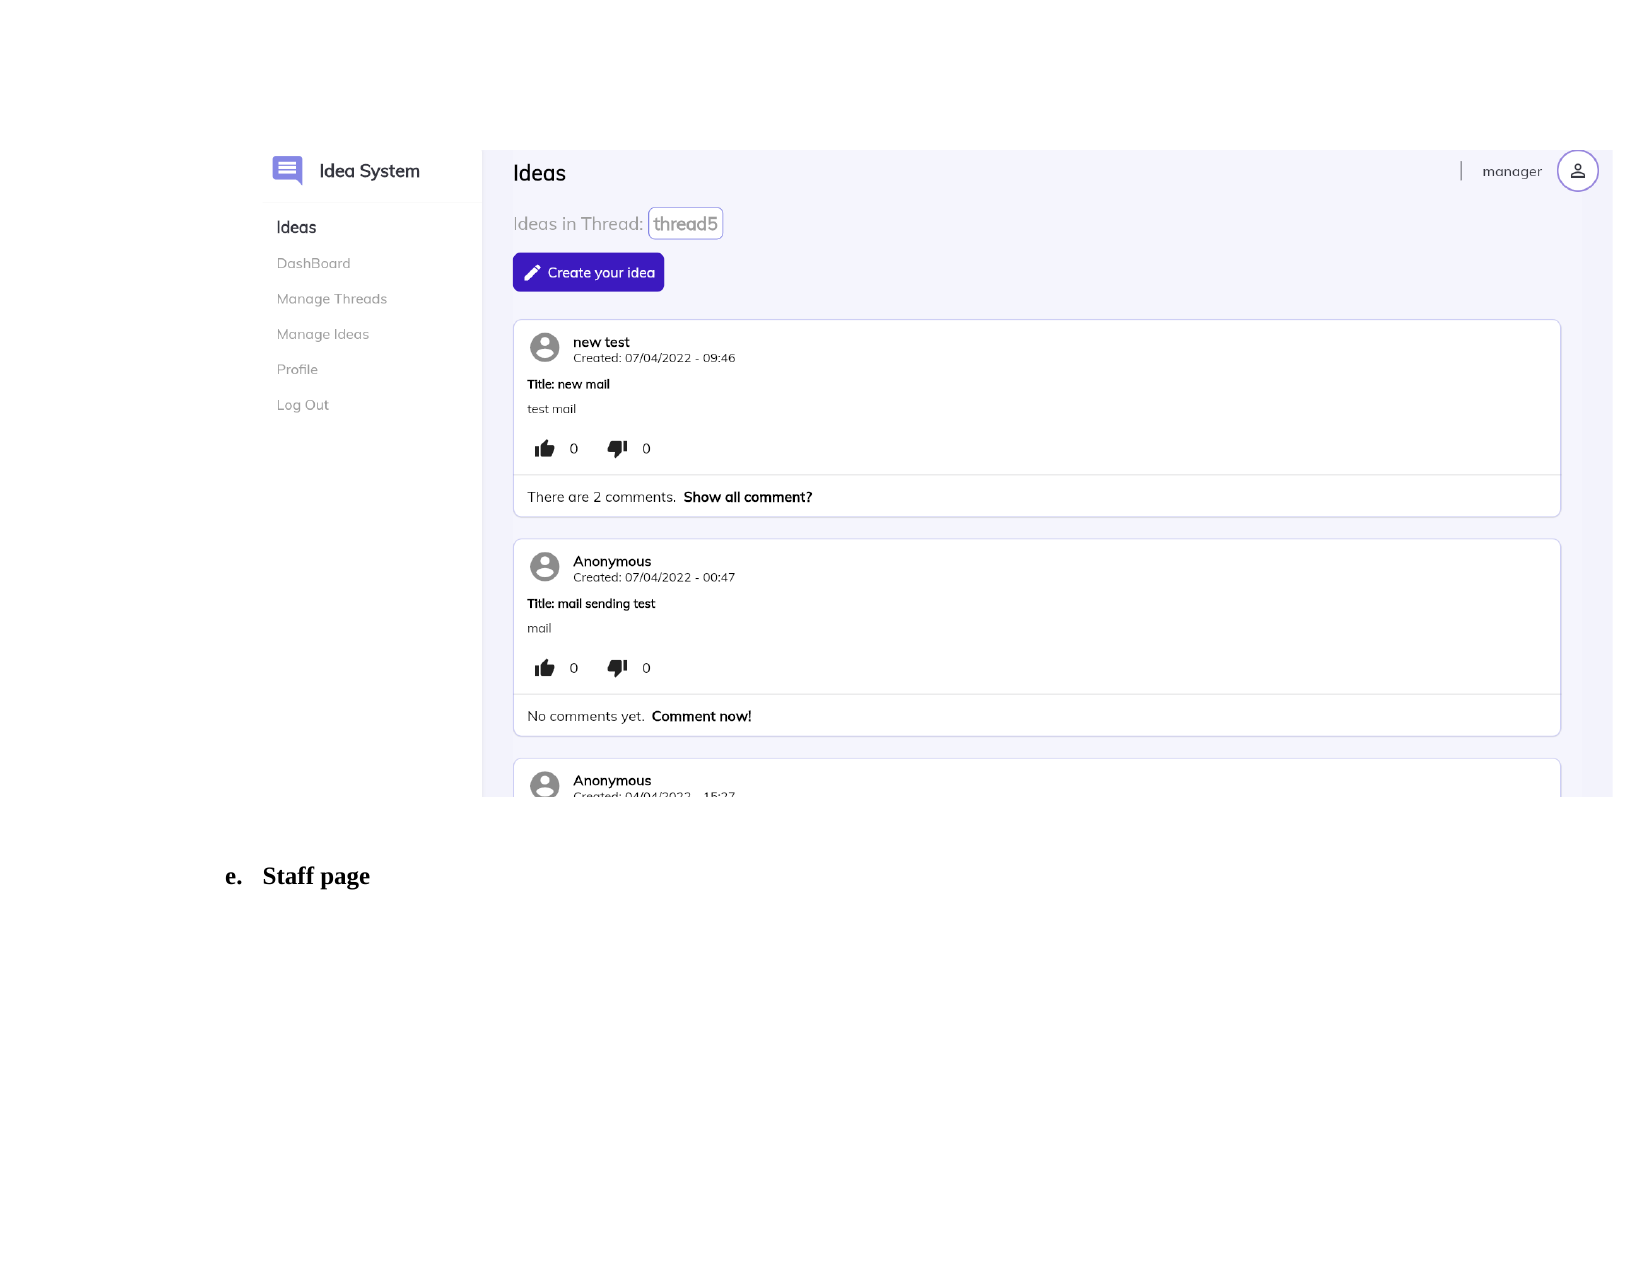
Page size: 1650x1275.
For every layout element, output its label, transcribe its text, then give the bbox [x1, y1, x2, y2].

list Staff page [225, 861, 1500, 890]
picture [262, 150, 1613, 797]
